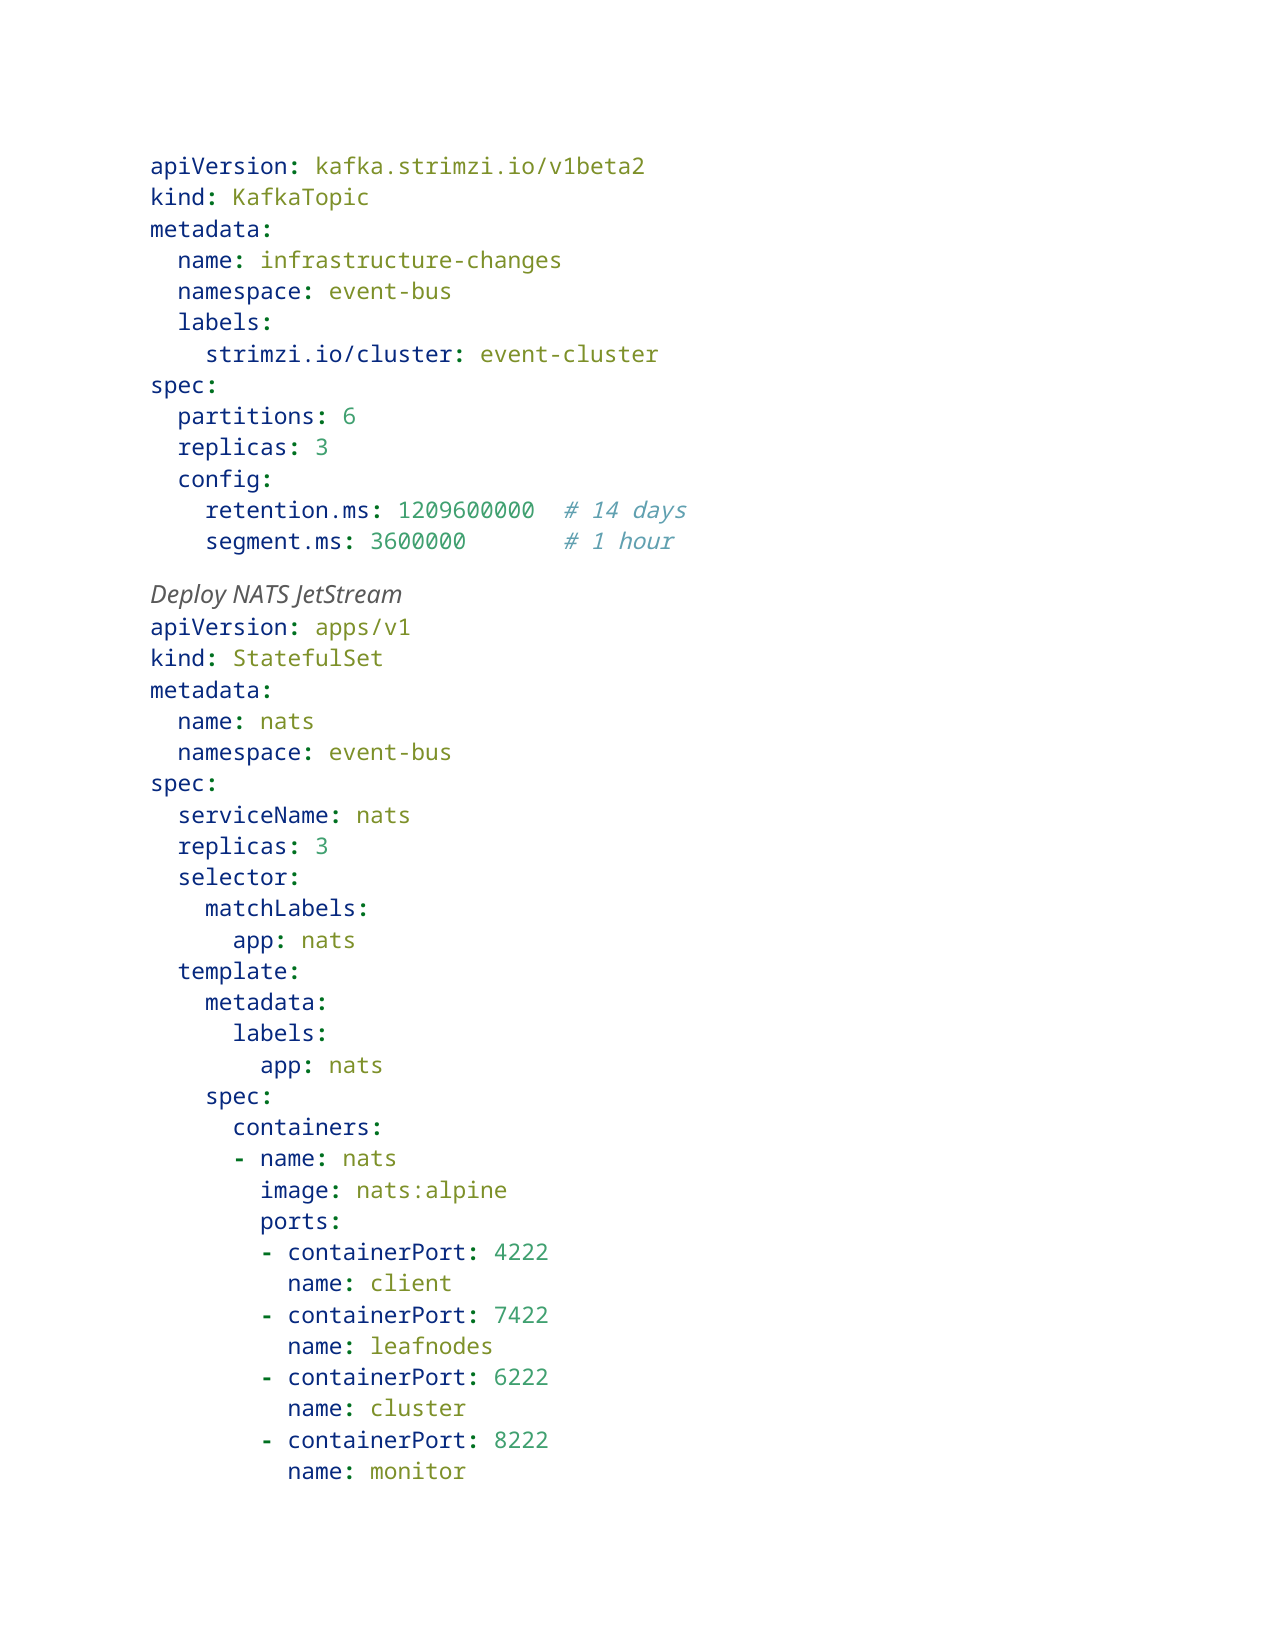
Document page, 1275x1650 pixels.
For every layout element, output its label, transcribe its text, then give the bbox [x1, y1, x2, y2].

subtitle Deploy NATS JetStream [150, 577, 1125, 611]
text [150, 611, 1125, 1486]
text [150, 150, 1125, 556]
